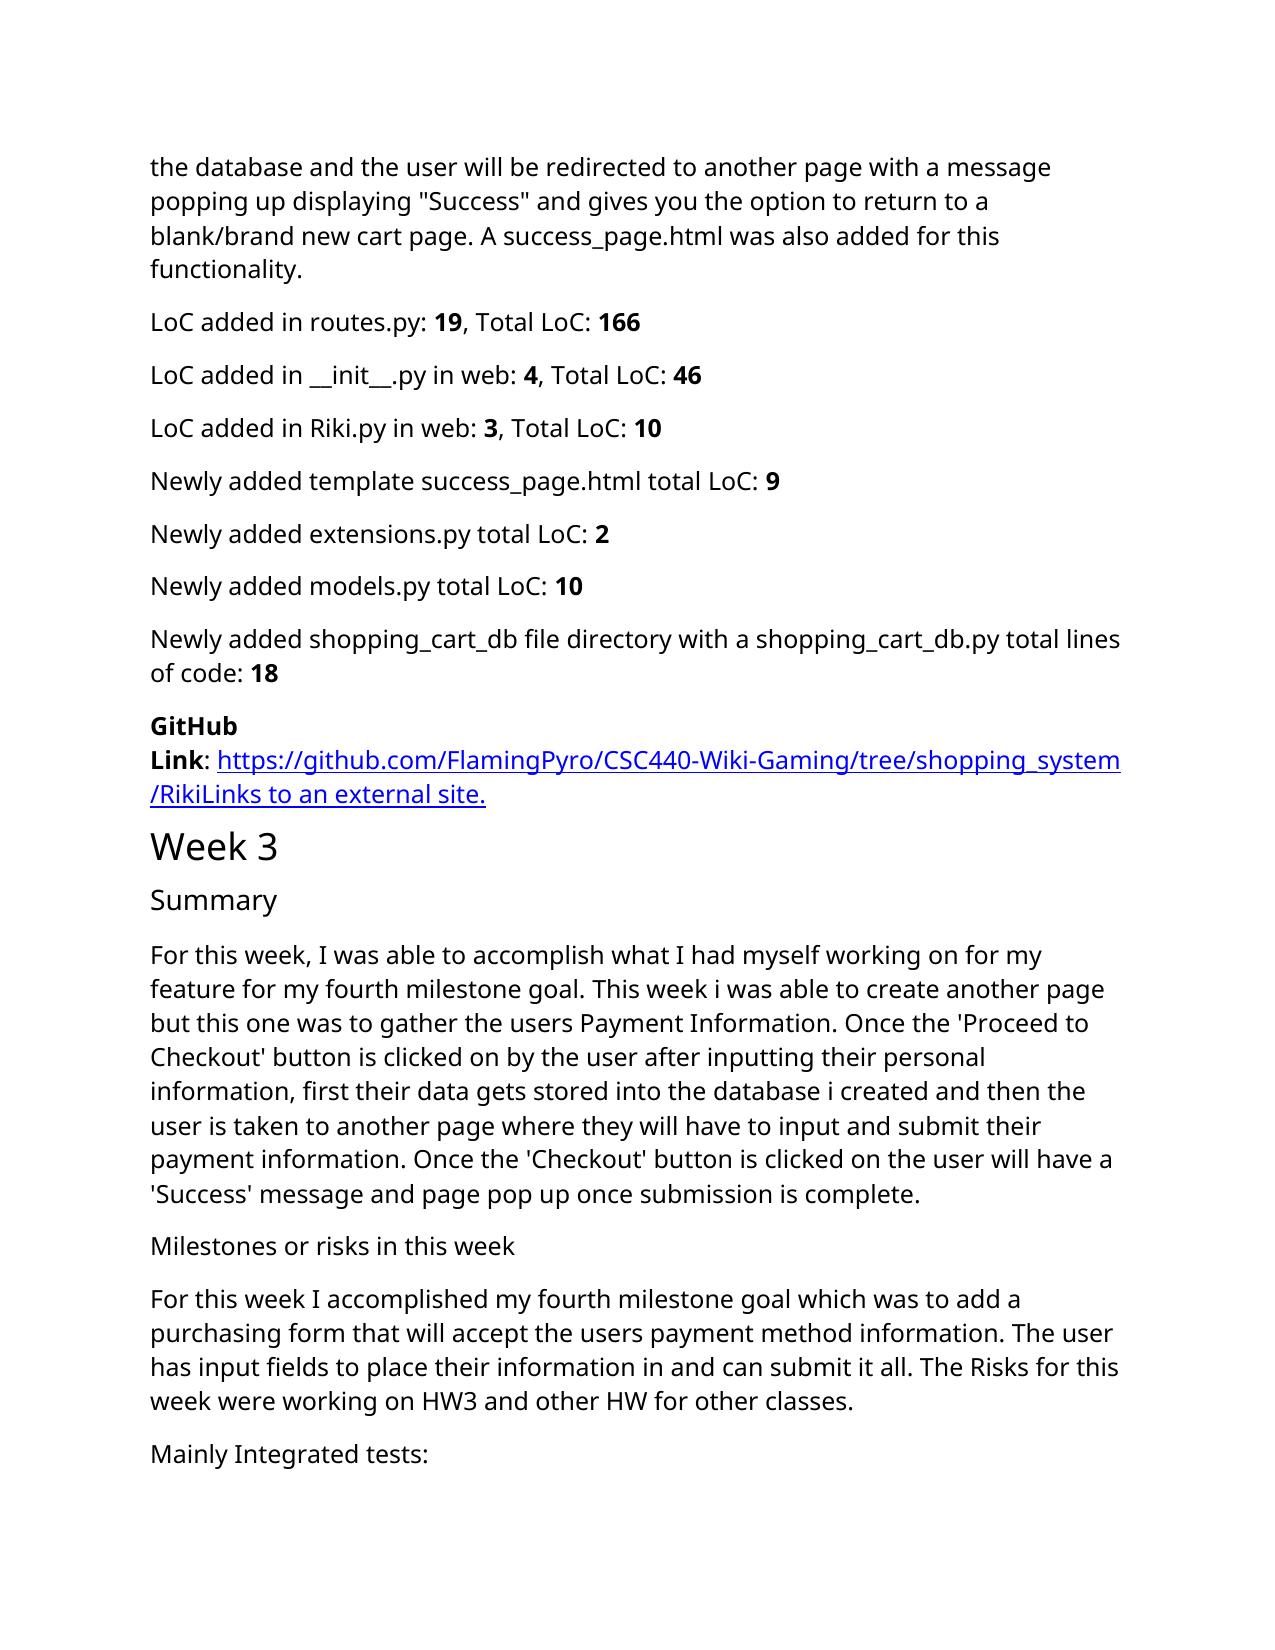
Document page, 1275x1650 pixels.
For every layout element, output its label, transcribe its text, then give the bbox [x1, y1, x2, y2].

text Newly added shopping_cart_db file directory with a shopping_cart_db.py total lines of code: 18 [150, 622, 1125, 690]
text LoC added in __init__.py in web: 4, Total LoC: 46 [150, 358, 1125, 392]
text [150, 150, 1125, 286]
text Newly added template success_page.html total LoC: 9 [150, 463, 1125, 497]
text Mainly Integrated tests: [150, 1437, 1125, 1471]
text LoC added in Riki.py in web: 3, Total LoC: 10 [150, 411, 1125, 445]
text Newly added models.py total LoC: 10 [150, 569, 1125, 603]
text Newly added extensions.py total LoC: 2 [150, 516, 1125, 550]
text LoC added in routes.py: 19, Total LoC: 166 [150, 305, 1125, 339]
text Week 3 [150, 820, 1125, 871]
text For this week I accomplished my fourth milestone goal which was to add a purchasing form that will accept the users payment method information. The user has input fields to place their information in and can submit it all. The Risks for this week were working on HW3 and other HW for other classes. [150, 1282, 1125, 1418]
text GitHub Link: https://github.com/FlamingPyro/CSC440-Wiki-Gaming/tree/shopping_system/RikiLinks to an external site. [150, 709, 1125, 811]
text For this week, I was able to accomplish what I had myself working on for my feature for my fourth milestone goal. This week i was able to create another page but this one was to gather the users Payment Information. Once the 'Proceed to Checkout' button is clicked on by the user after inputting their personal information, first their data gets stored into the database i created and then the user is taken to another page where they will have to input and submit their payment information. Once the 'Checkout' button is clicked on the user will have a 'Success' message and page pop up once submission is complete. [150, 938, 1125, 1210]
text Summary [150, 881, 1125, 919]
text Milestones or risks in this week [150, 1229, 1125, 1263]
